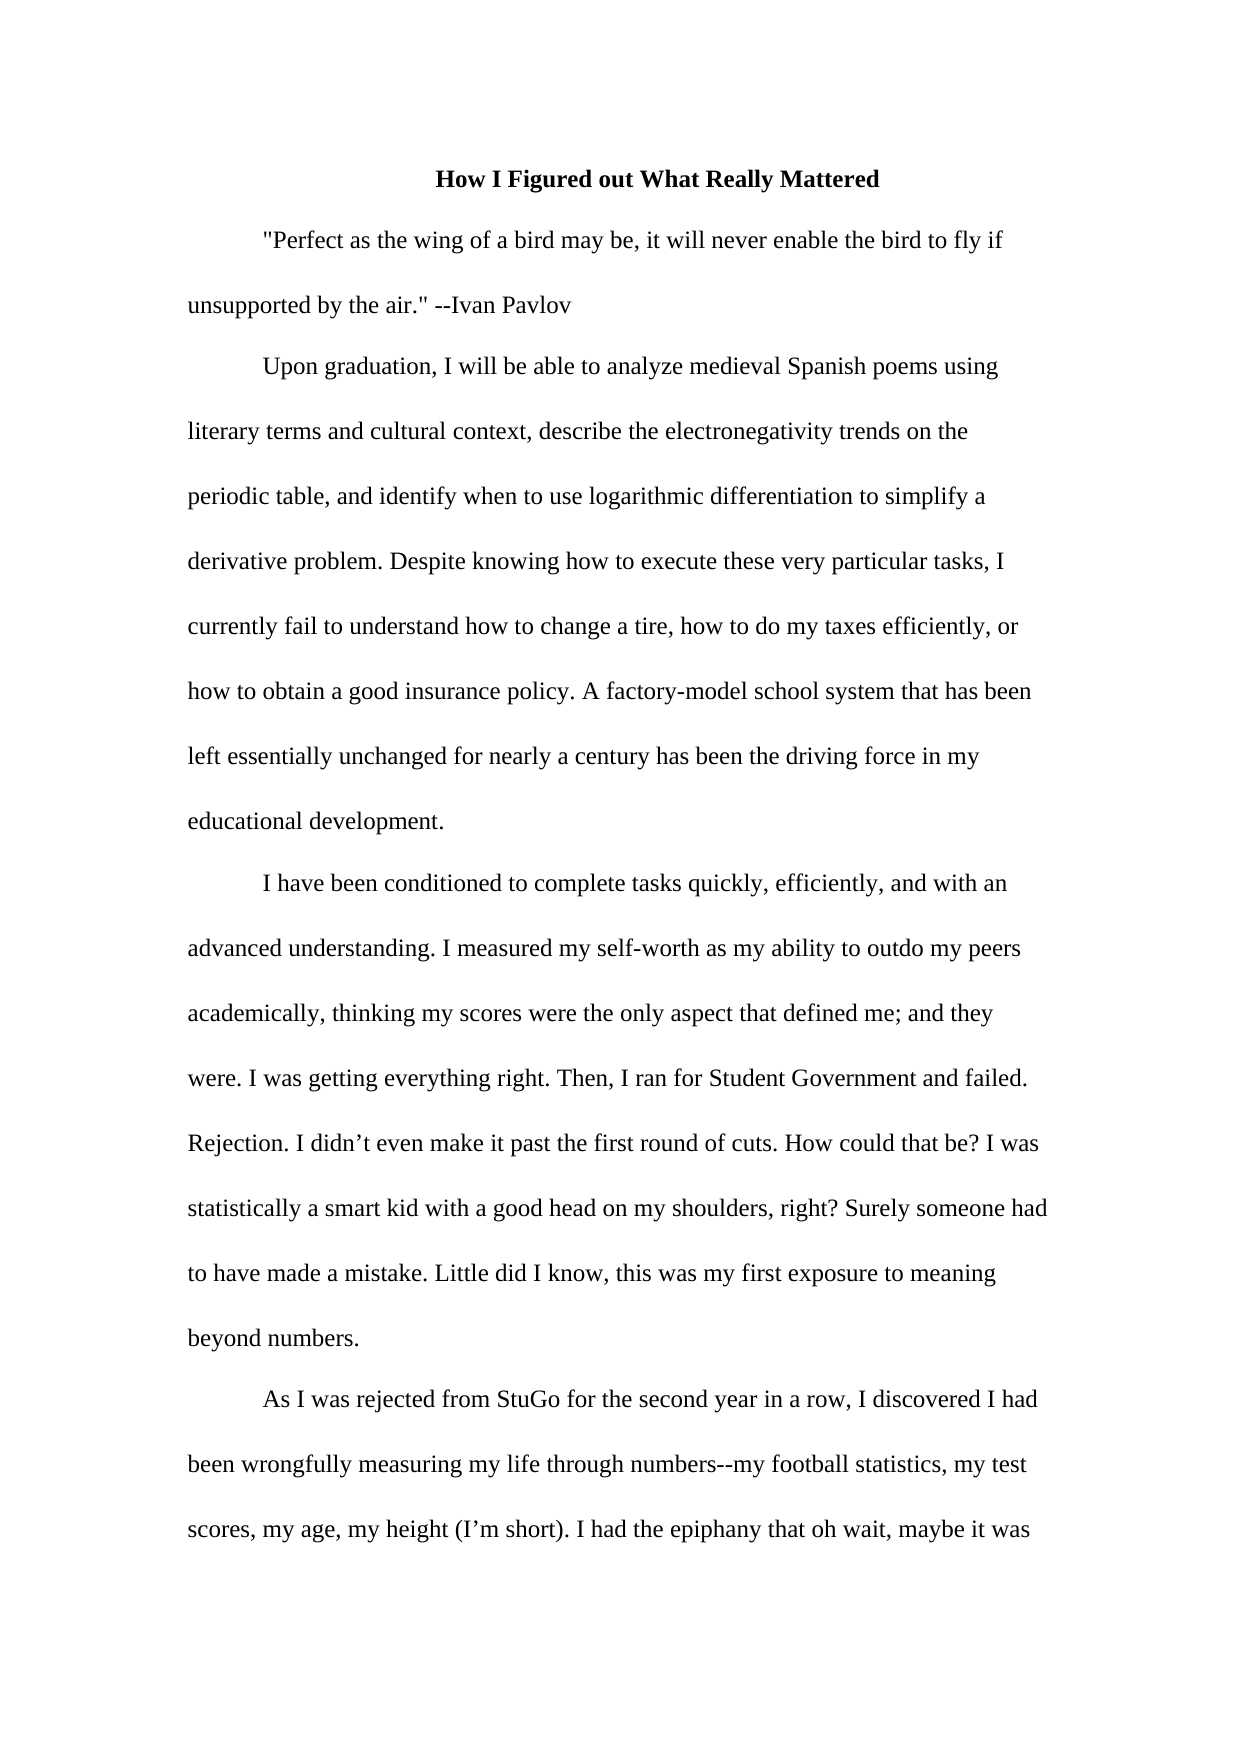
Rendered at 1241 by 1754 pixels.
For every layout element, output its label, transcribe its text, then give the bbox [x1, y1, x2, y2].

text Upon graduation, I will be able to analyze medieval Spanish poems using literary terms and cultural context, describe the electronegativity trends on the periodic table, and identify when to use logarithmic differentiation to simplify a derivative problem. Despite knowing how to execute these very particular tasks, I currently fail to understand how to change a tire, how to do my taxes efficiently, or how to obtain a good insurance policy. A factory-model school system that has been left essentially unchanged for nearly a century has been the driving force in my educational development. [187, 349, 1053, 837]
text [187, 1382, 1053, 1544]
text "Perfect as the wing of a bird may be, it will never enable the bird to fly if unsupported by the air." --Ivan Pavlov [187, 223, 1053, 321]
text I have been conditioned to complete tasks quickly, efficiently, and with an advanced understanding. I measured my self-worth as my ability to outdo my peers academically, thinking my scores were the only aspect that defined me; and they were. I was getting everything right. Then, I ran for Student Government and failed. Rejection. I didn’t even make it past the first round of cuts. How could that be? I was statistically a smart kid with a good head on my shoulders, right? Surely someone had to have made a mistake. Little did I know, this was my first exposure to meaning beyond numbers. [187, 866, 1053, 1353]
text How I Figured out What Really Mattered [187, 162, 1053, 194]
